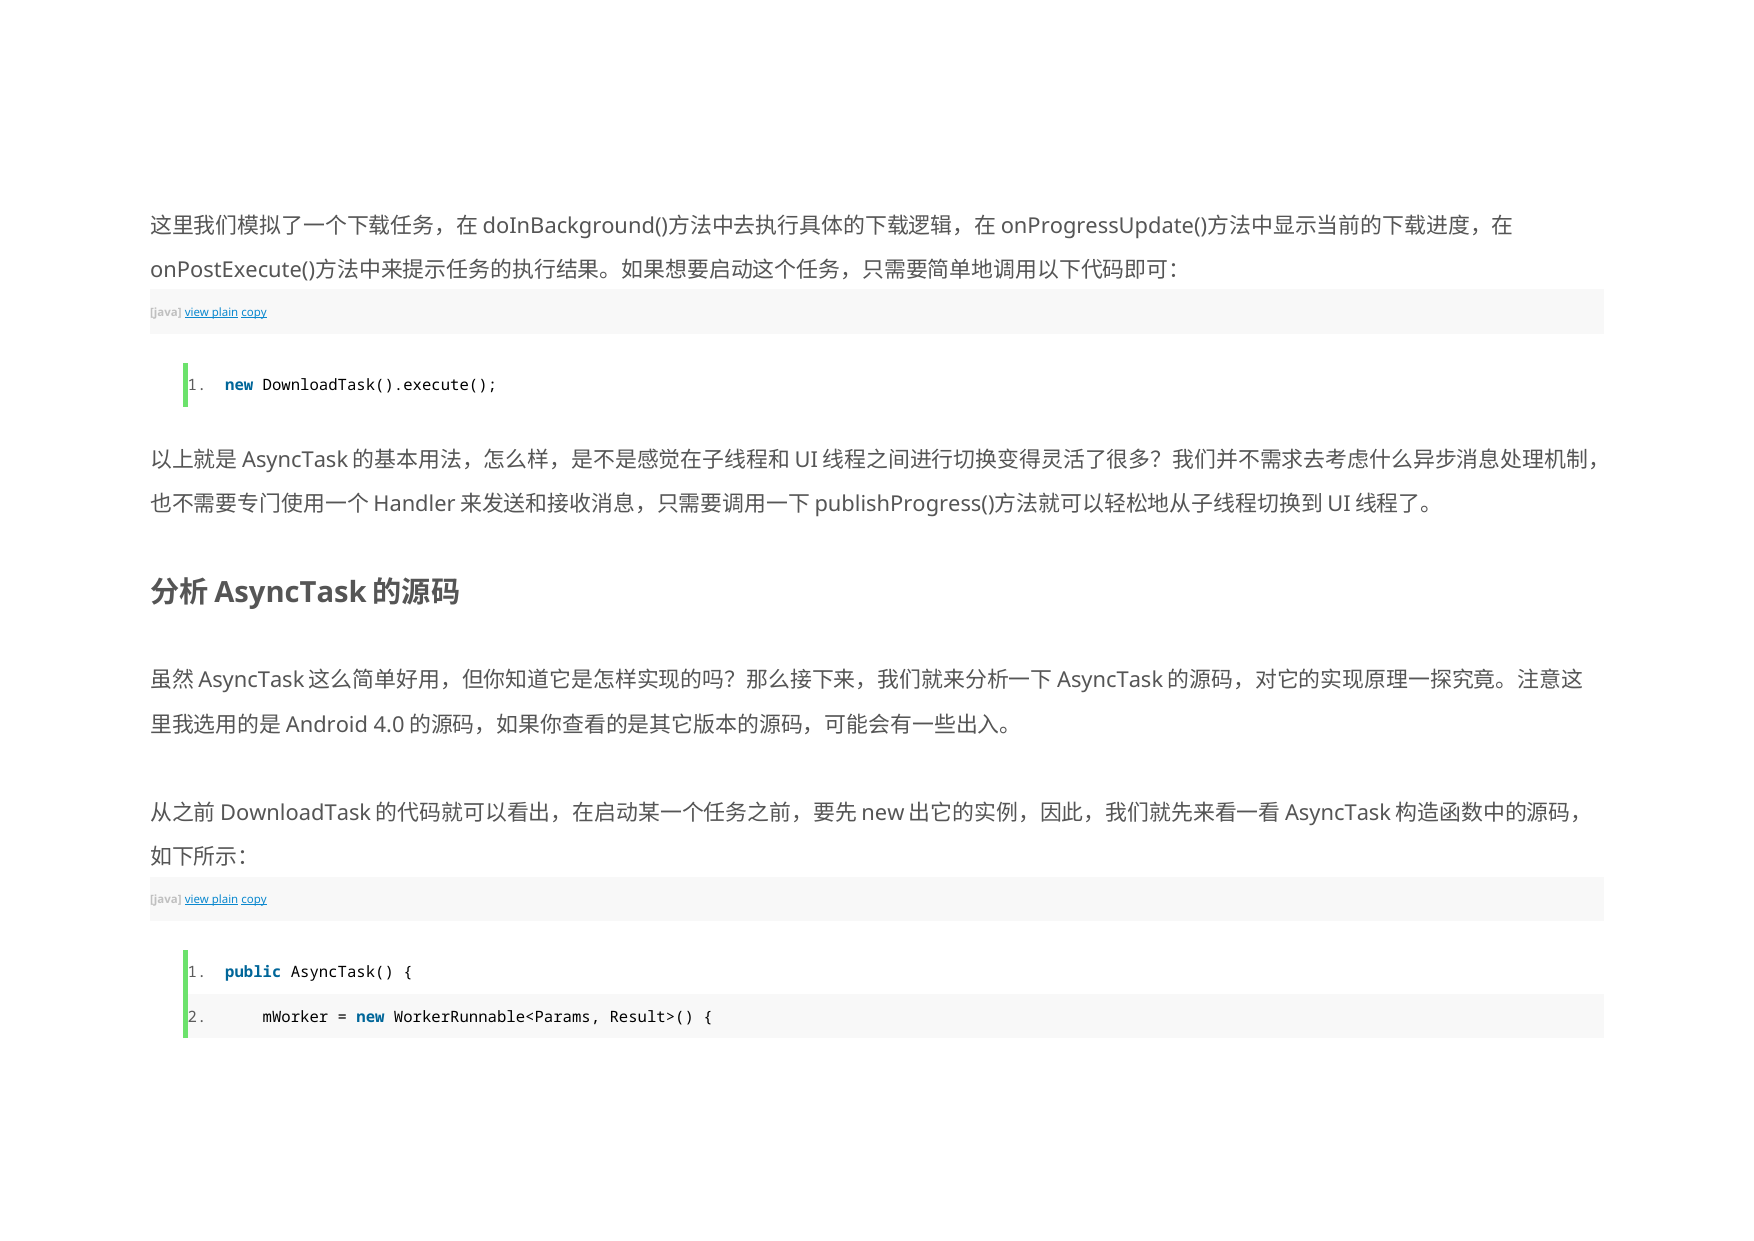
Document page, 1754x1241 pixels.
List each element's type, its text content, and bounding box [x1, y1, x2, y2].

text 从之前DownloadTask的代码就可以看出，在启动某一个任务之前，要先new出它的实例，因此，我们就先来看一看AsyncTask构造函数中的源码，如下所示： [150, 788, 1604, 877]
text [java] view plain copy [150, 289, 1604, 334]
text [java] view plain copy [150, 877, 1604, 921]
list public AsyncTask() { [188, 950, 1604, 994]
text 以上就是AsyncTask的基本用法，怎么样，是不是感觉在子线程和UI线程之间进行切换变得灵活了很多？我们并不需求去考虑什么异步消息处理机制，也不需要专门使用一个Handler来发送和接收消息，只需要调用一下publishProgress()方法就可以轻松地从子线程切换到UI线程了。 [150, 436, 1604, 524]
list mWorker = new WorkerRunnable<Params, Result>() { [188, 994, 1604, 1038]
text 这里我们模拟了一个下载任务，在doInBackground()方法中去执行具体的下载逻辑，在onProgressUpdate()方法中显示当前的下载进度，在onPostExecute()方法中来提示任务的执行结果。如果想要启动这个任务，只需要简单地调用以下代码即可： [150, 201, 1604, 289]
text 虽然AsyncTask这么简单好用，但你知道它是怎样实现的吗？那么接下来，我们就来分析一下AsyncTask的源码，对它的实现原理一探究竟。注意这里我选用的是Android 4.0的源码，如果你查看的是其它版本的源码，可能会有一些出入。 [150, 656, 1604, 744]
list new DownloadTask().execute(); [188, 363, 1604, 407]
text 分析AsyncTask的源码 [150, 568, 1604, 612]
